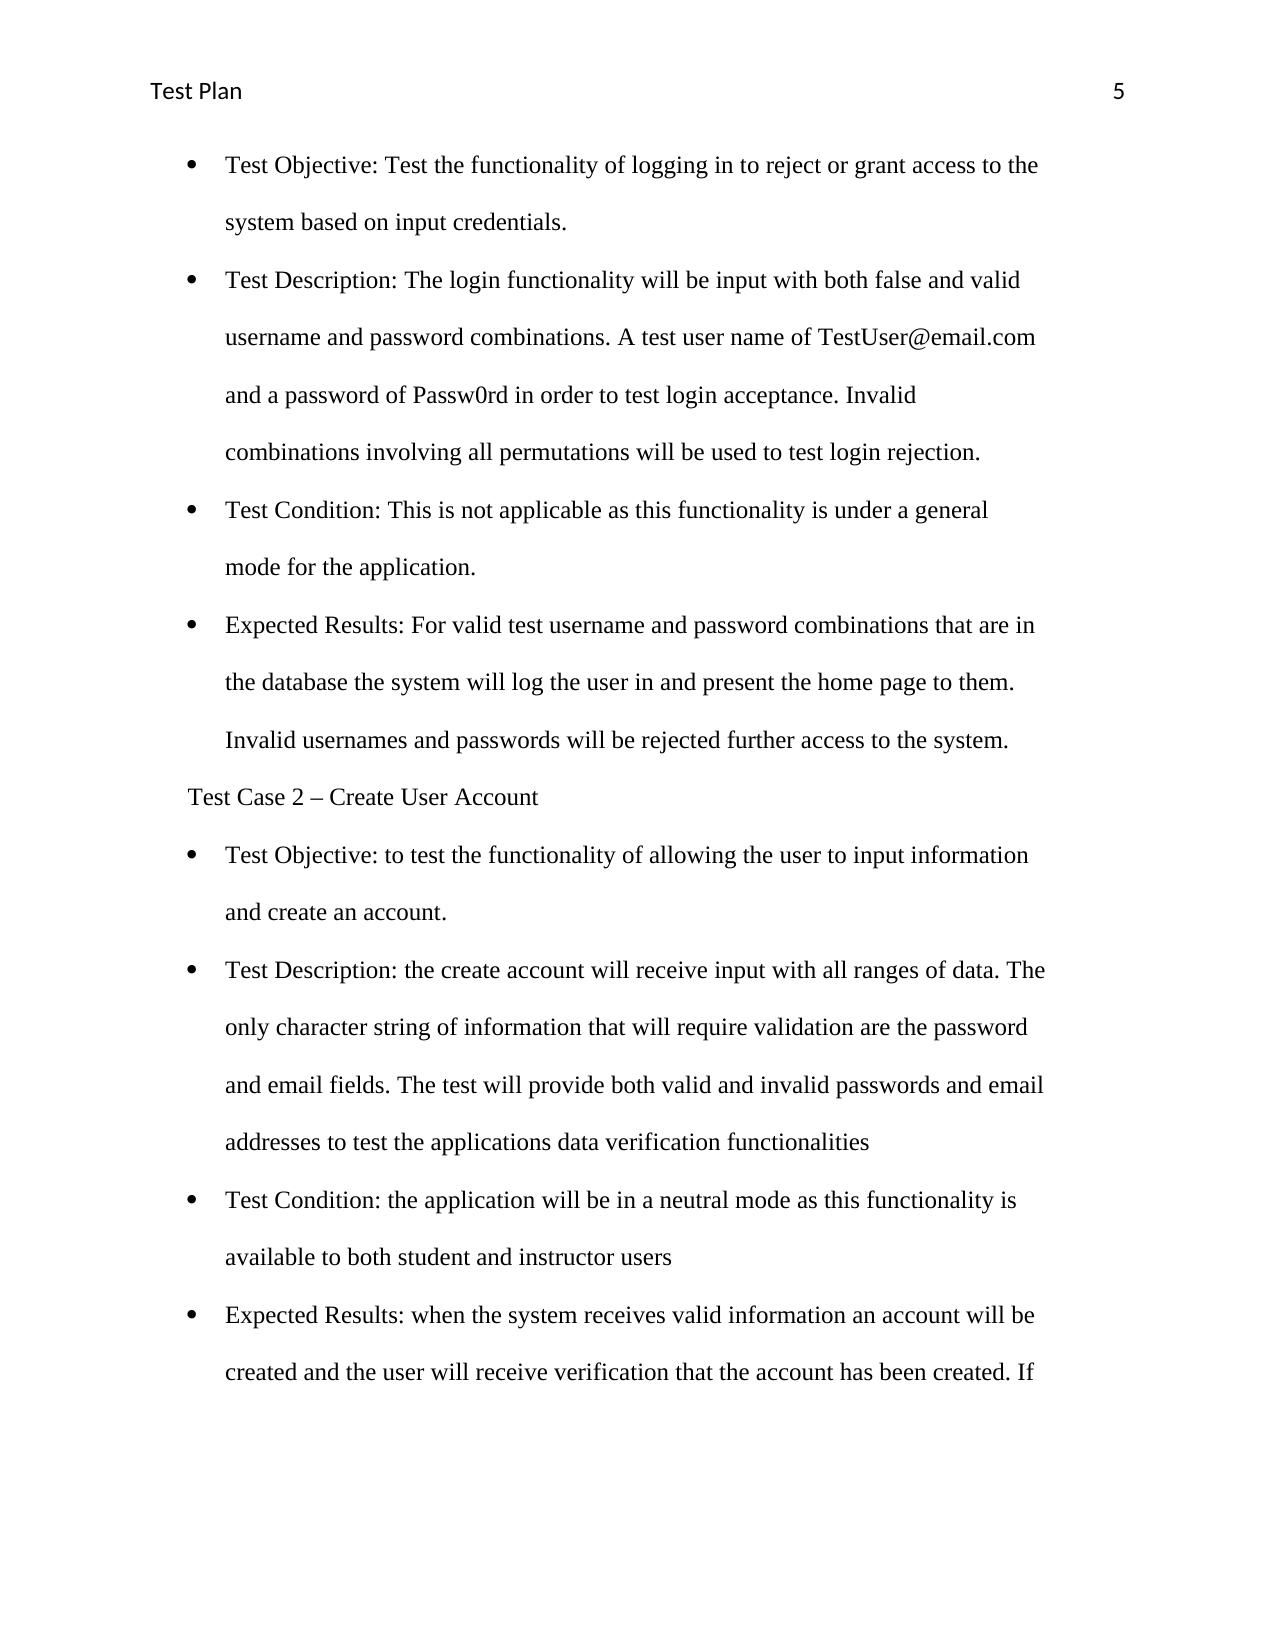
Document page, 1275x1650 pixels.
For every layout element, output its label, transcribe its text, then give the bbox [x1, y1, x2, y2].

list Test Objective: Test the functionality of logging in to reject or grant access to the system based on input credentials. [187, 150, 1050, 236]
list Test Condition: the application will be in a neutral mode as this functionality is available to both student and instructor users [187, 1185, 1050, 1271]
list Test Objective: to test the functionality of allowing the user to input information and create an account. [187, 840, 1050, 926]
list Expected Results: For valid test username and password combinations that are in the database the system will log the user in and present the home page to them. Invalid usernames and passwords will be rejected further access to the system. [187, 610, 1050, 754]
list Test Description: The login functionality will be input with both false and valid username and password combinations. A test user name of TestUser@email.com and a password of Passw0rd in order to test login acceptance. Invalid combinations involving all permutations will be used to test login rejection. [187, 265, 1050, 466]
list Test Description: the create account will receive input with all ranges of data. The only character string of information that will require validation are the password and email fields. The test will provide both valid and invalid passwords and email addresses to test the applications data verification functionalities [187, 955, 1050, 1156]
list Test Condition: This is not applicable as this functionality is under a general mode for the application. [187, 495, 1050, 581]
text Test Case 2 – Create User Account [150, 782, 1050, 811]
